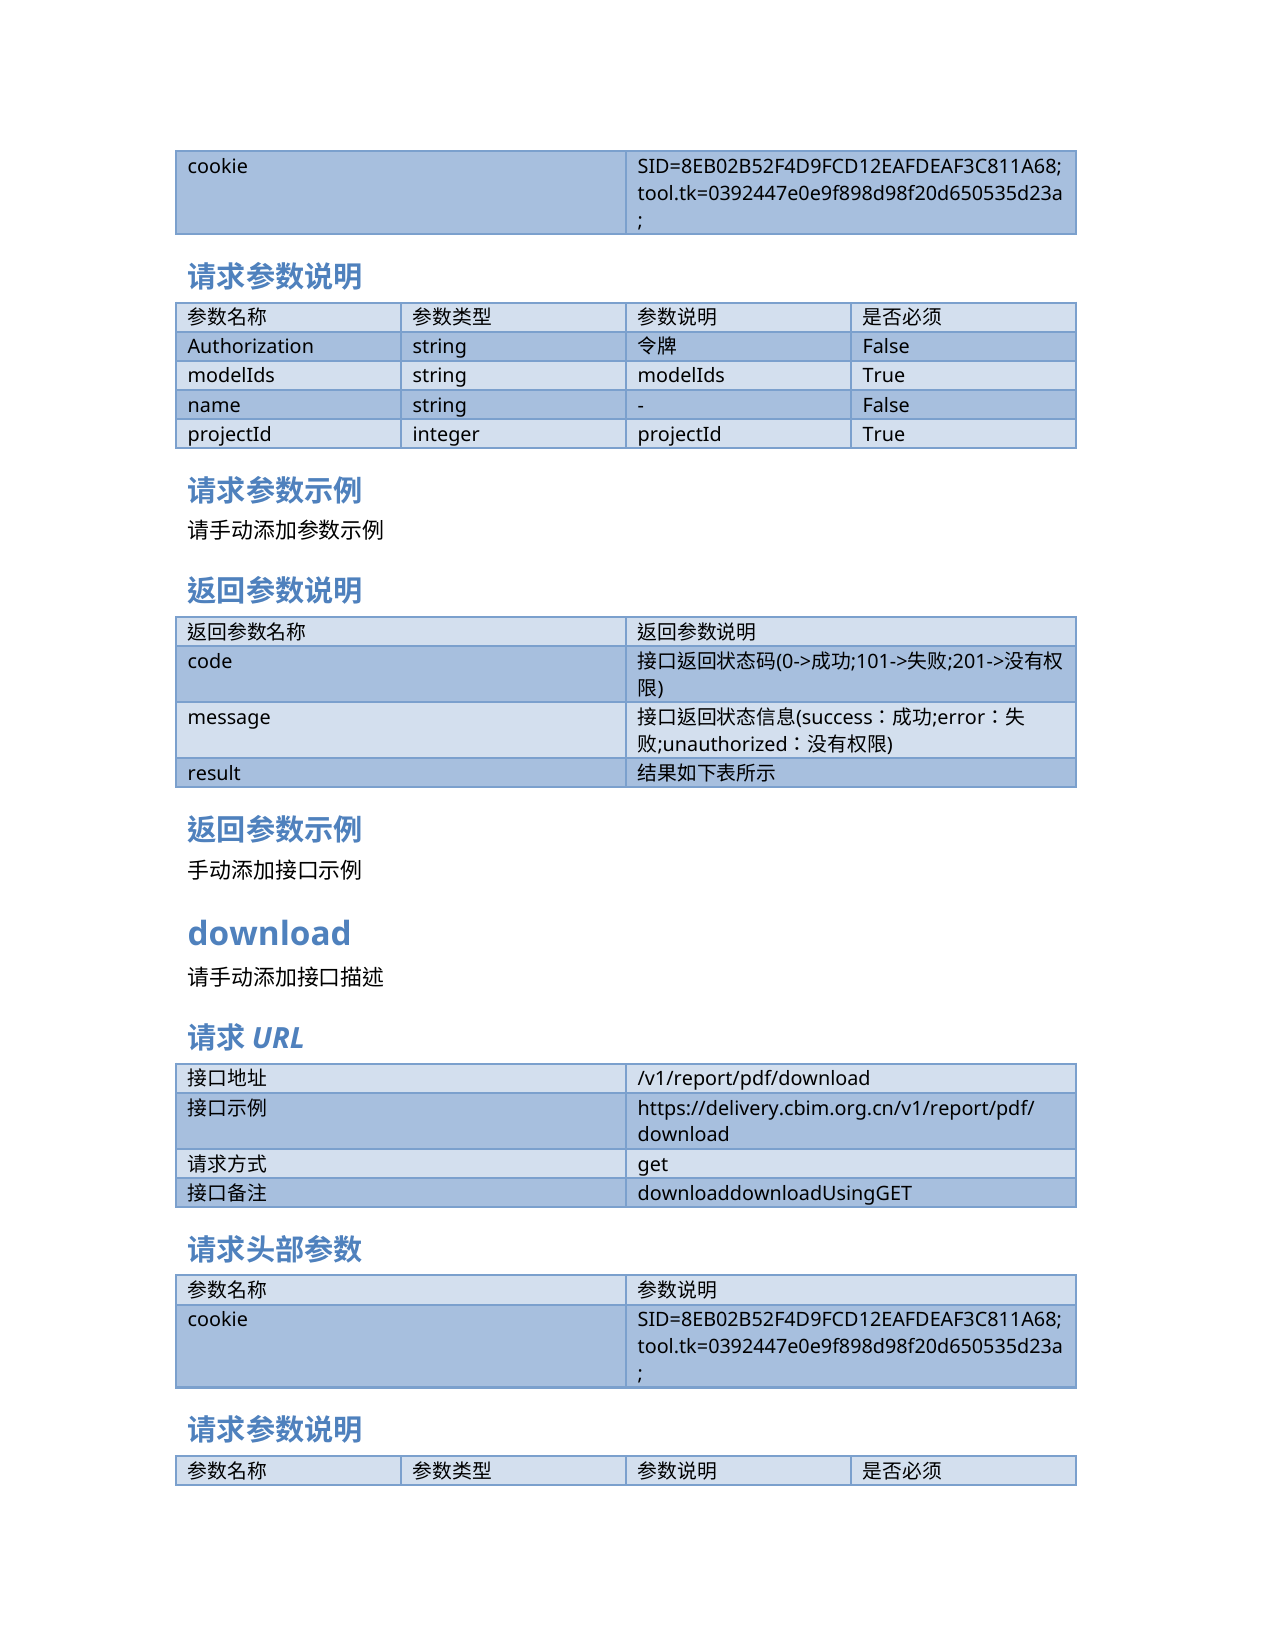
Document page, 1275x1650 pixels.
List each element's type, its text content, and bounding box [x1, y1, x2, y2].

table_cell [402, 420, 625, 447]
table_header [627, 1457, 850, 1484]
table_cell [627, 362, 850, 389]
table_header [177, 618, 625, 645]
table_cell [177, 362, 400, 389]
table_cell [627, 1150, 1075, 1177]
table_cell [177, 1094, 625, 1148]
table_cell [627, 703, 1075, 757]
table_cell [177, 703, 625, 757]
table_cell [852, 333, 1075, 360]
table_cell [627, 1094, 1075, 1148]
text 手动添加接口示例 [187, 855, 1087, 884]
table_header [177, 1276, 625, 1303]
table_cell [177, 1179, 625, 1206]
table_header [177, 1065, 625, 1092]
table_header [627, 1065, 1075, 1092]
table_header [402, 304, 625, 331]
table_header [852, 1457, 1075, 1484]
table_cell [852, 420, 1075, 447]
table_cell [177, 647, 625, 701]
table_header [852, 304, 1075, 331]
subtitle 请求头部参数 [187, 1229, 1087, 1268]
text 请手动添加接口描述 [187, 962, 1087, 992]
subtitle 请求参数说明 [187, 1409, 1087, 1449]
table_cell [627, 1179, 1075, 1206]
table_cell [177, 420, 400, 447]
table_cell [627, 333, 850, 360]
subtitle 请求参数示例 [187, 470, 1087, 509]
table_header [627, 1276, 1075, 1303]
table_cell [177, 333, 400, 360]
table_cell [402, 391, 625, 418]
text 请手动添加参数示例 [187, 515, 1087, 545]
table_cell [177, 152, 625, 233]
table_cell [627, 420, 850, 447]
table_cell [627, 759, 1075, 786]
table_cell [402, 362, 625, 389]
subtitle 请求URL [187, 1017, 1087, 1057]
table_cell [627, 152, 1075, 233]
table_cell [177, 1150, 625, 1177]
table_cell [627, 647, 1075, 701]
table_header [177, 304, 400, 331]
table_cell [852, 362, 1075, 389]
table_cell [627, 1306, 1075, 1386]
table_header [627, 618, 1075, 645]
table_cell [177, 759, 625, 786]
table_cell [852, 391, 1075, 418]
subtitle 请求参数说明 [187, 256, 1087, 296]
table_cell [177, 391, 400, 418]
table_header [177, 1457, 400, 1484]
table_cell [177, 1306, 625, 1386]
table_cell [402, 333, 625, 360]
subtitle 返回参数示例 [187, 809, 1087, 849]
subtitle download [187, 910, 1087, 955]
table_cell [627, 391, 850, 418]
subtitle 返回参数说明 [187, 570, 1087, 610]
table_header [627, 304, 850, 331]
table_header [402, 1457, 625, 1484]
